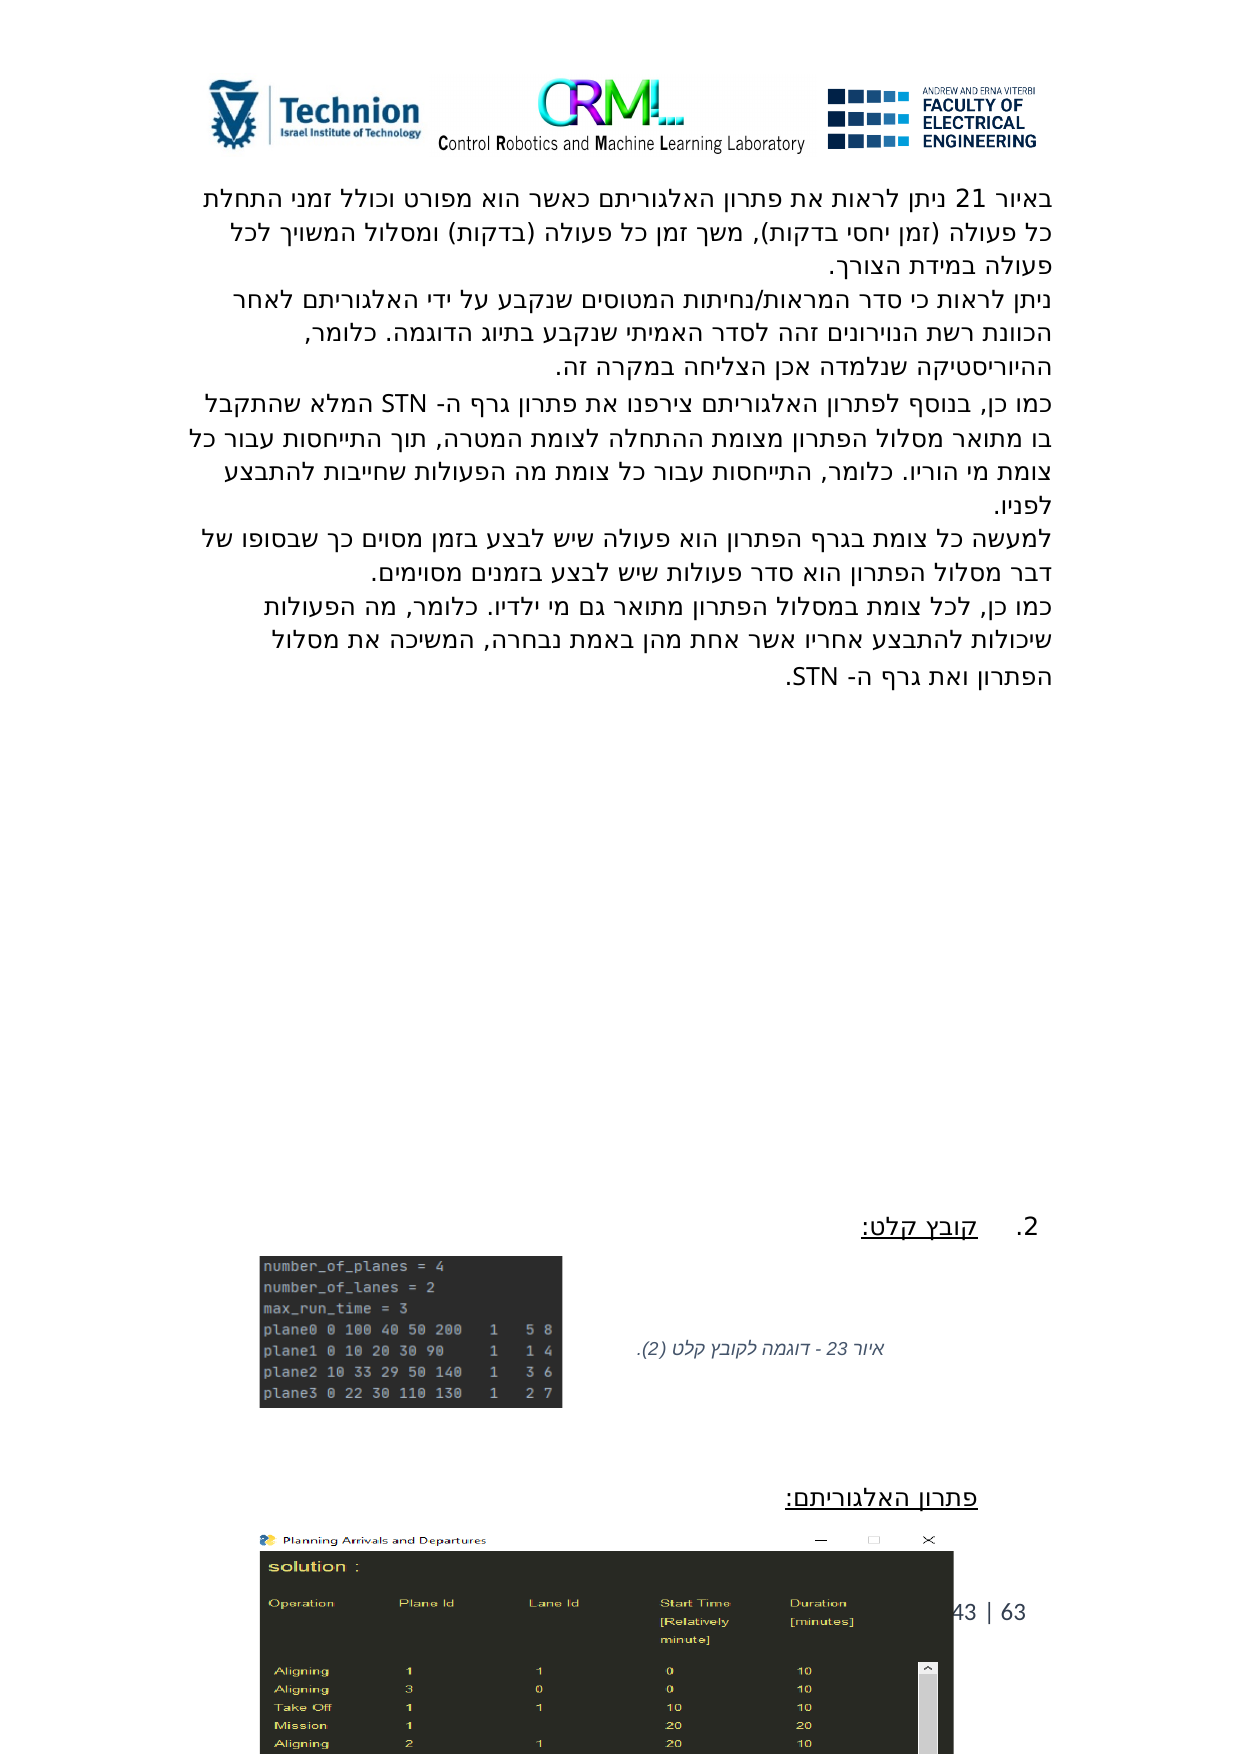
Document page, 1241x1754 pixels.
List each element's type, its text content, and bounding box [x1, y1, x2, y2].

list פתרון האלגוריתם: [187, 1483, 978, 1512]
picture [259, 1530, 954, 1754]
picture [259, 1256, 563, 1408]
list קובץ קלט: [187, 1212, 1015, 1241]
text באיור 21 ניתן לראות את פתרון האלגוריתם כאשר הוא מפורט וכולל זמני התחלת כל פעולה (זמן יחסי בדקות), משך זמן כל פעולה (בדקות) ומסלול המשויך לכל פעולה במידת הצורך. ניתן לראות כי סדר המראות/נחיתות המטוסים שנקבע על ידי האלגוריתם לאחר הכוונת רשת הנוירונים זהה לסדר האמיתי שנקבע בתיוג הדוגמה. כלומר, ההיוריסטיקה שנלמדה אכן הצליחה במקרה זה. כמו כן, בנוסף לפתרון האלגוריתם צירפנו את פתרון גרף ה- STN המלא שהתקבל בו מתואר מסלול הפתרון מצומת ההתחלה לצומת המטרה, תוך התייחסות עבור כל צומת מי הוריו. כלומר, התייחסות עבור כל צומת מה הפעולות שחייבות להתבצע לפניו. למעשה כל צומת בגרף הפתרון הוא פעולה שיש לבצע בזמן מסוים כך שבסופו של דבר מסלול הפתרון הוא סדר פעולות שיש לבצע בזמנים מסוימים. כמו כן, לכל צומת במסלול הפתרון מתואר גם מי ילדיו. כלומר, מה הפעולות שיכולות להתבצע אחריו אשר אחת מהן באמת נבחרה, המשיכה את מסלול הפתרון ואת גרף ה- STN. [187, 184, 1053, 693]
picture [197, 73, 818, 157]
picture [822, 79, 1053, 157]
